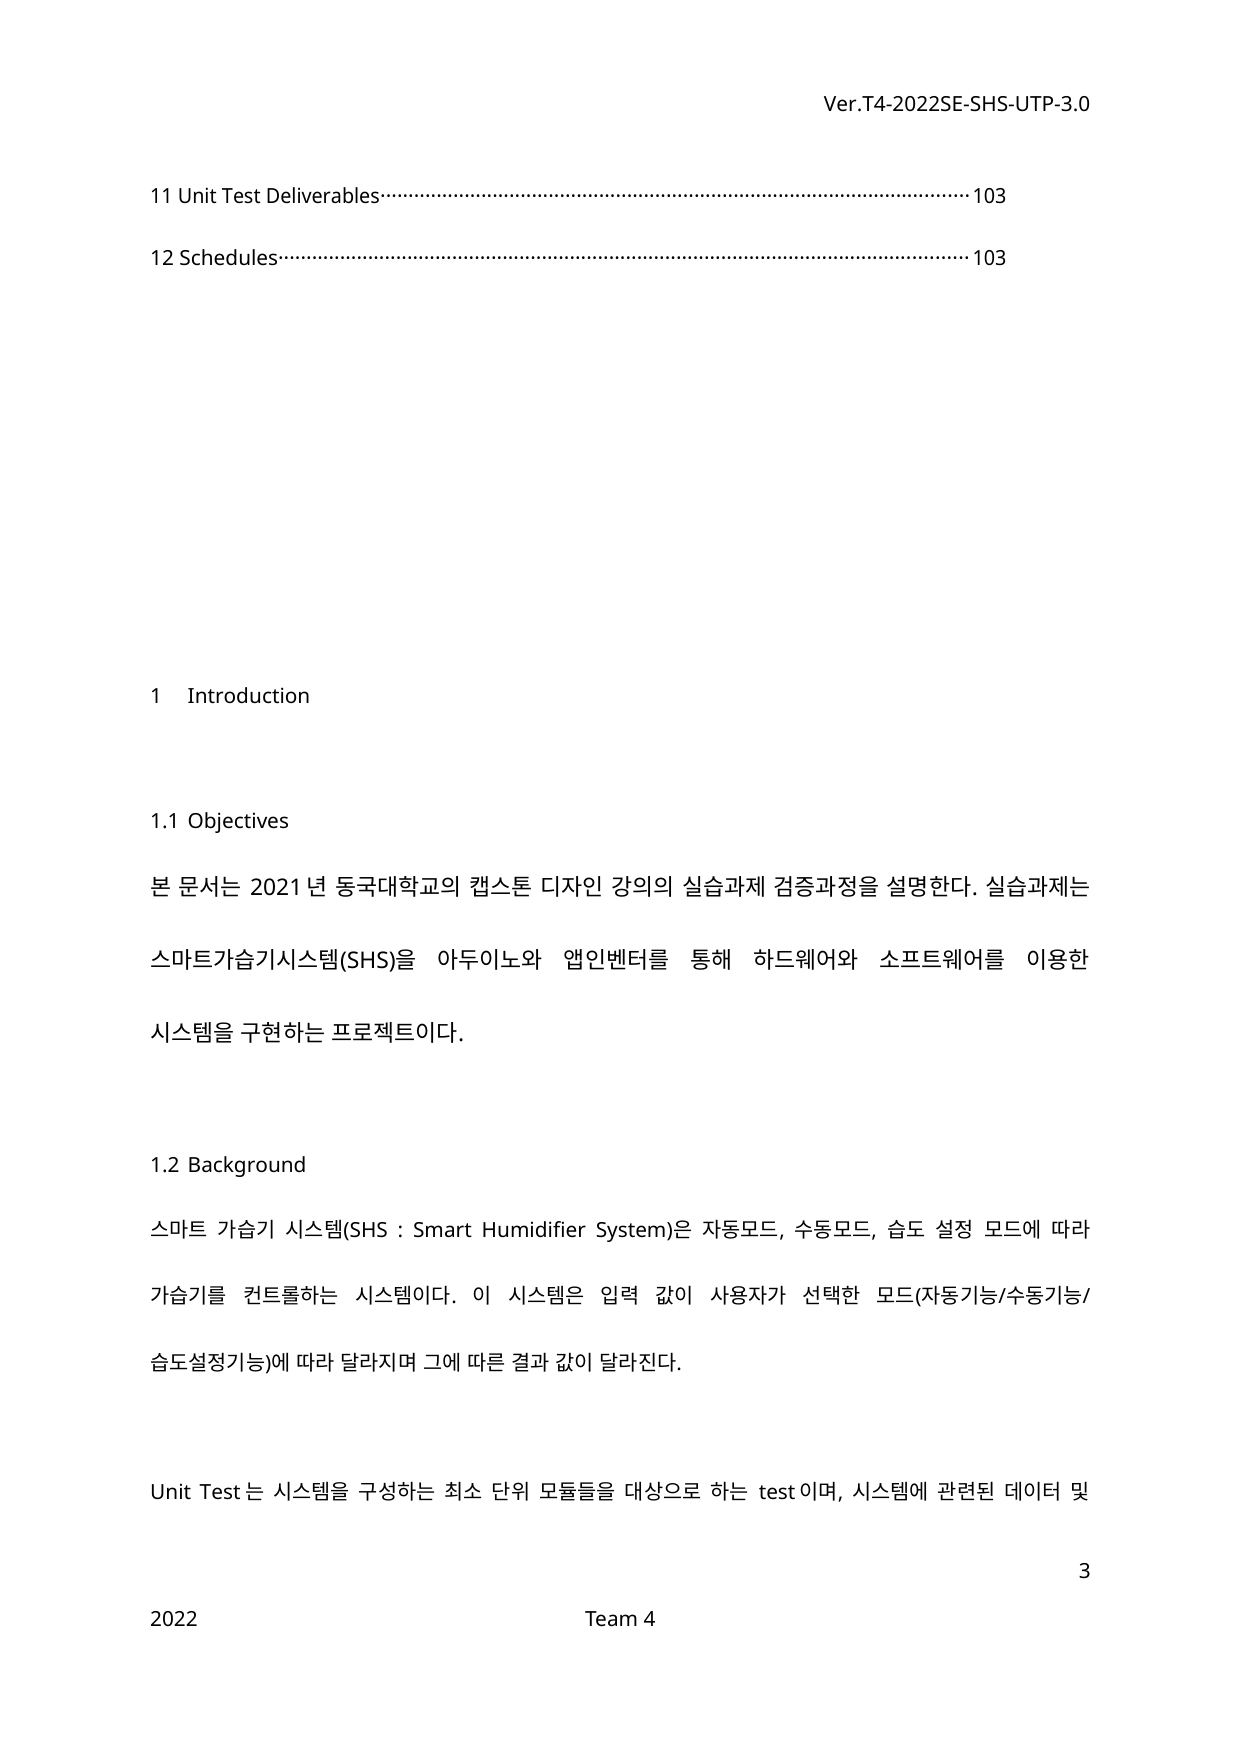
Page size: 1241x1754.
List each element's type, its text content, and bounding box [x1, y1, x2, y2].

text 스마트 가습기 시스템(SHS : Smart Humidifier System)은 자동모드, 수동모드, 습도 설정 모드에 따라 가습기를 컨트롤하는 시스템이다. 이 시스템은 입력 값이 사용자가 선택한 모드(자동기능/수동기능/습도설정기능)에 따라 달라지며 그에 따른 결과 값이 달라진다. [150, 1213, 1090, 1377]
text 12 Schedules 103 [150, 243, 1090, 272]
list Introduction [150, 681, 1090, 709]
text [150, 1475, 1090, 1506]
list Background [150, 1151, 1090, 1179]
list Objectives [150, 806, 1090, 834]
text 11 Unit Test Deliverables 103 [150, 181, 1090, 209]
text 본 문서는 2021년 동국대학교의 캡스톤 디자인 강의의 실습과제 검증과정을 설명한다. 실습과제는 스마트가습기시스템(SHS)을 아두이노와 앱인벤터를 통해 하드웨어와 소프트웨어를 이용한 시스템을 구현하는 프로젝트이다. [150, 868, 1090, 1048]
